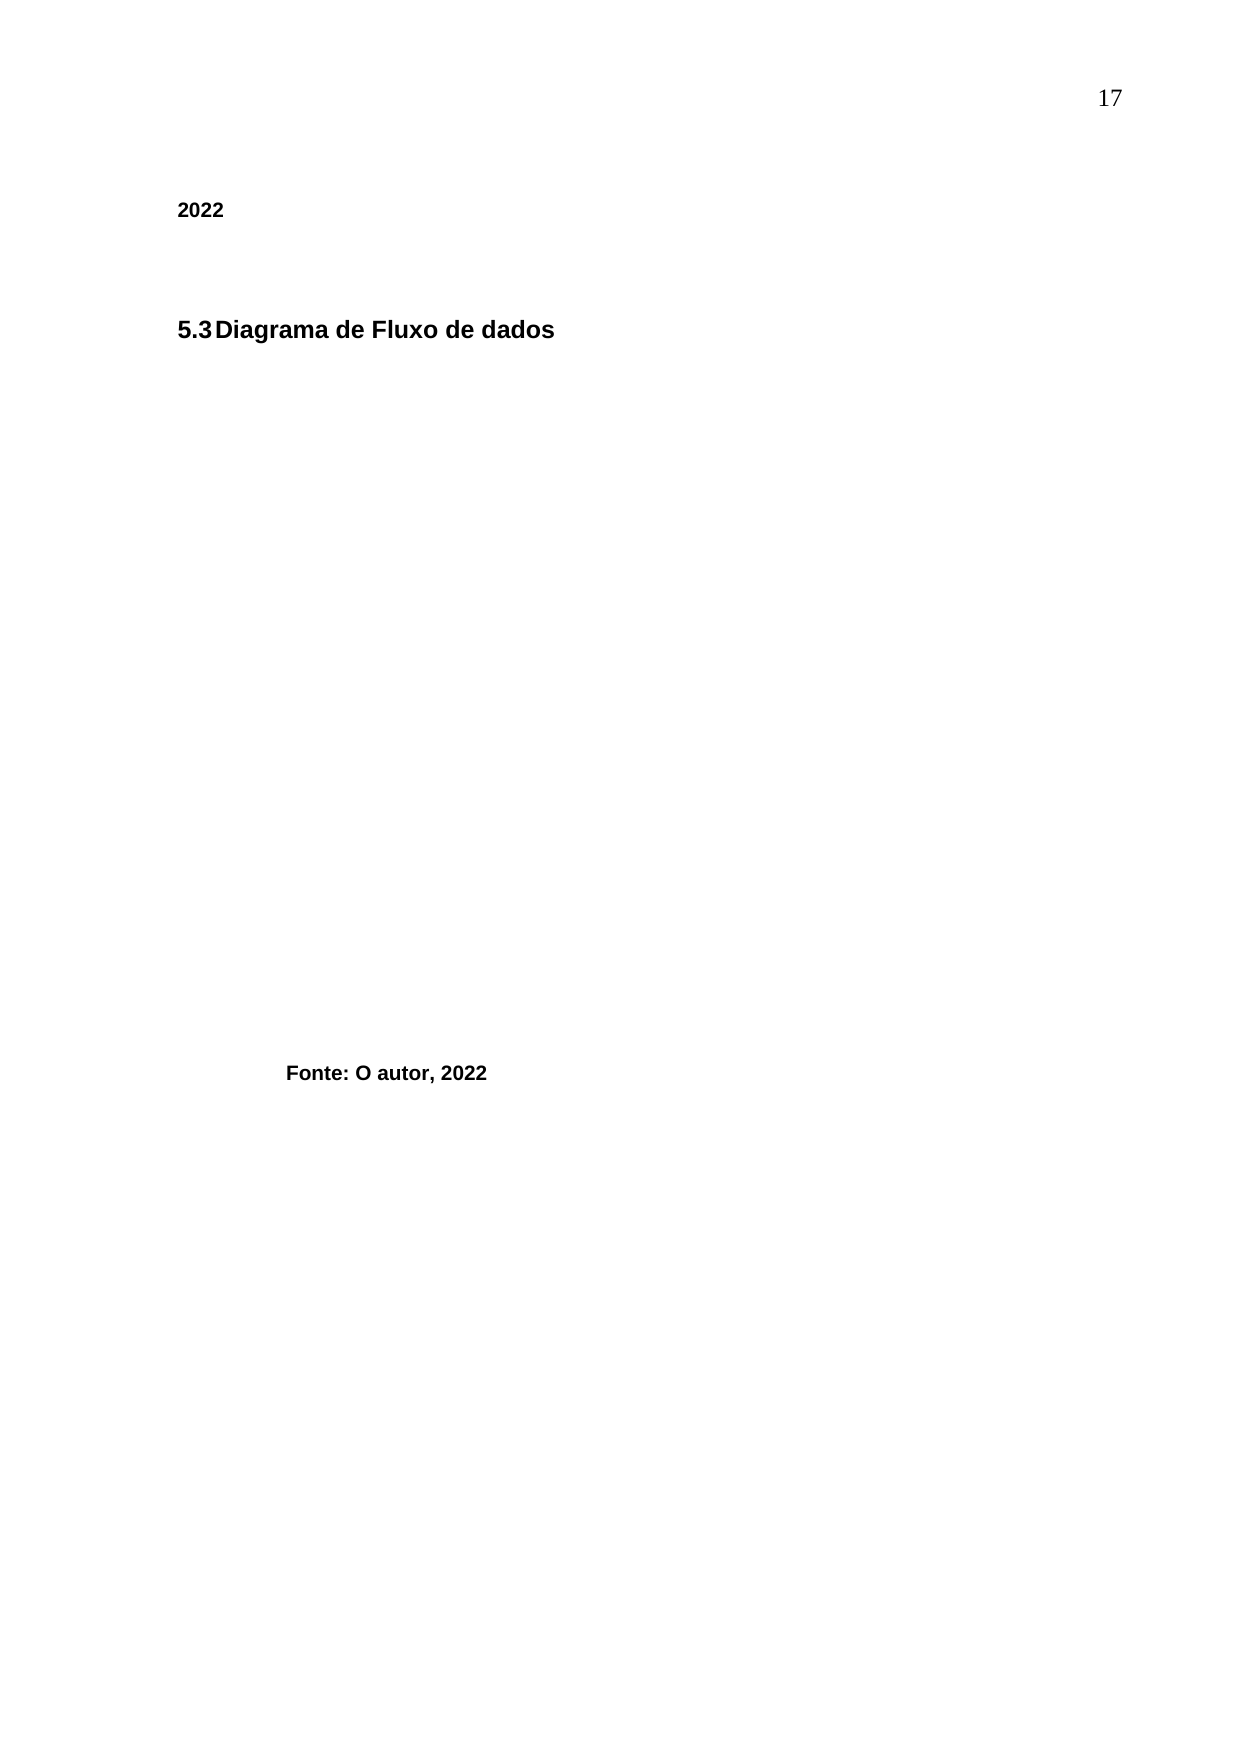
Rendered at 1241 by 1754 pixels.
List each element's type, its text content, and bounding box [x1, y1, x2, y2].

subtitle Diagrama de Fluxo de dados [177, 316, 1122, 344]
text Fonte: O autor, 2022 [177, 198, 1122, 222]
text Fonte: O autor, 2022 [177, 1061, 1122, 1085]
